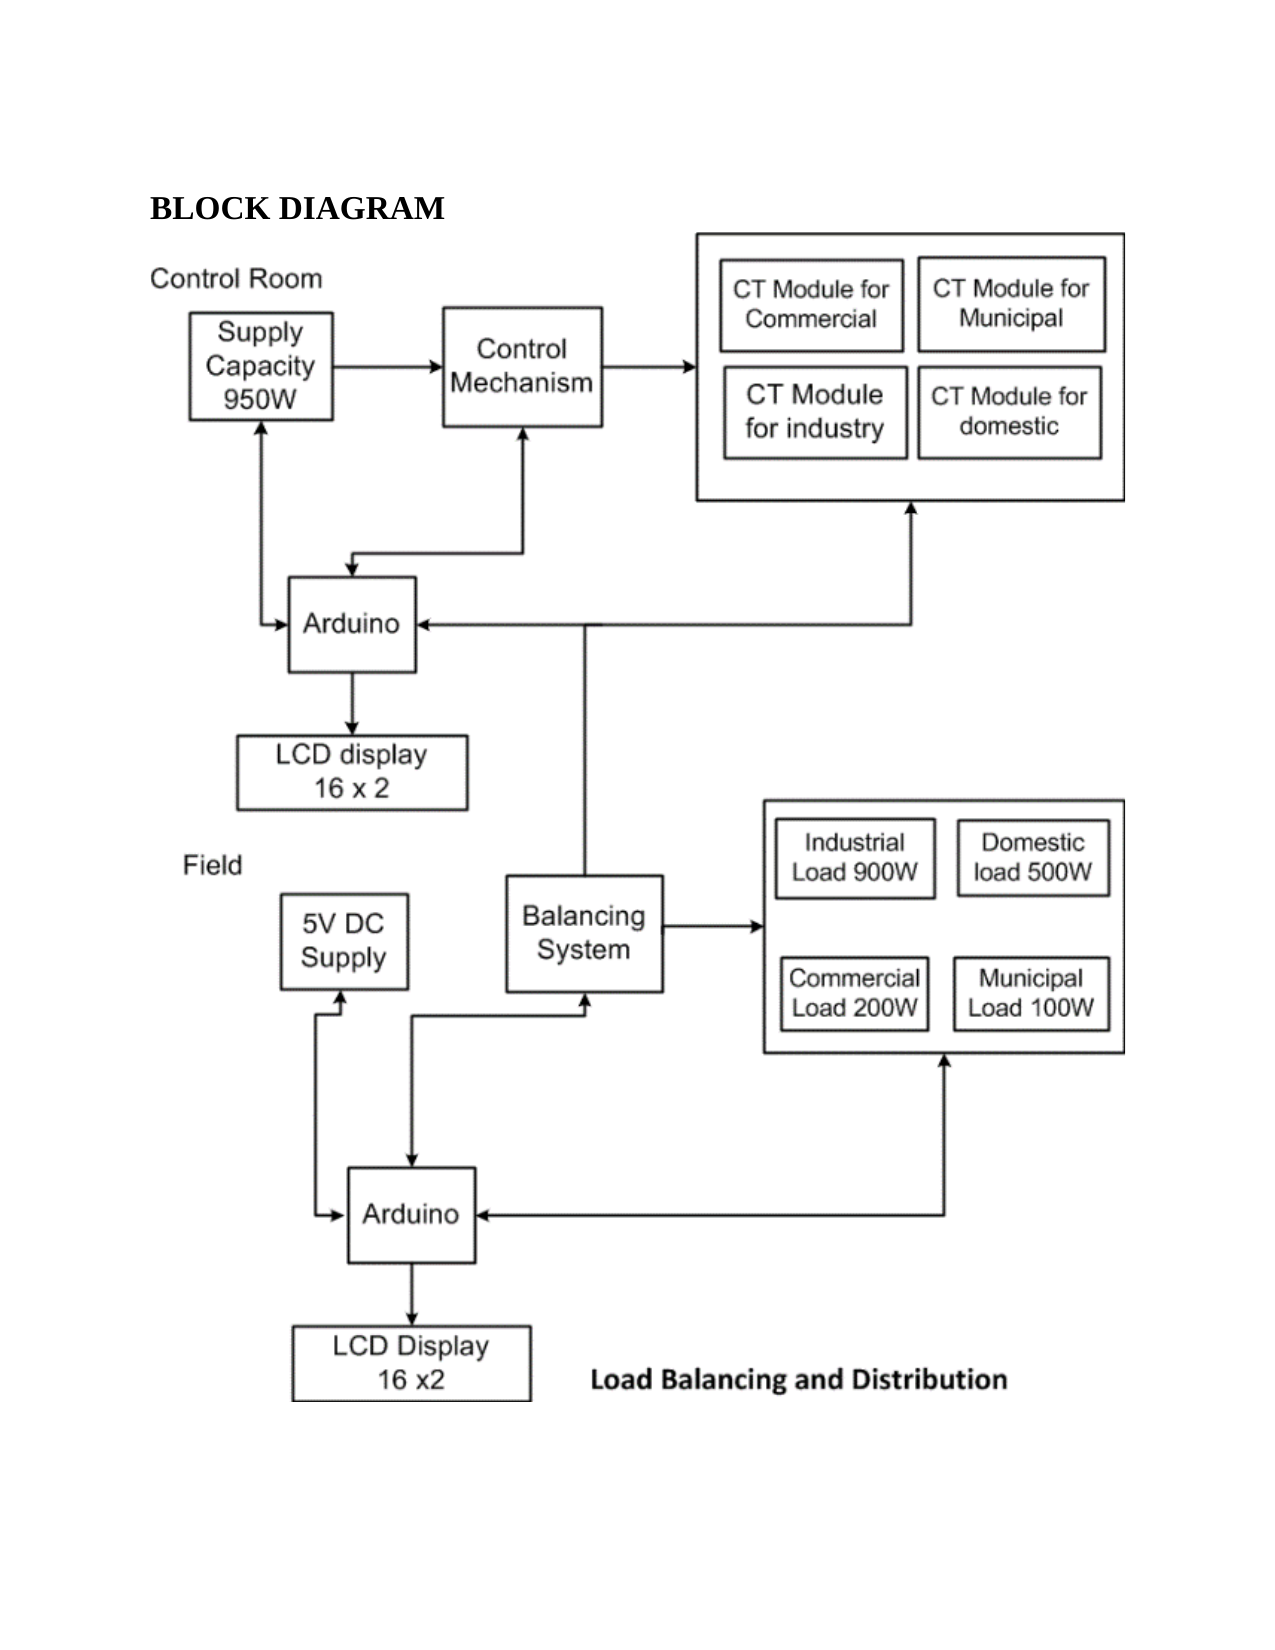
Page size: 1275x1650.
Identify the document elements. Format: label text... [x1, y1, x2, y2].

list BLOCK DIAGRAM [150, 188, 1125, 227]
